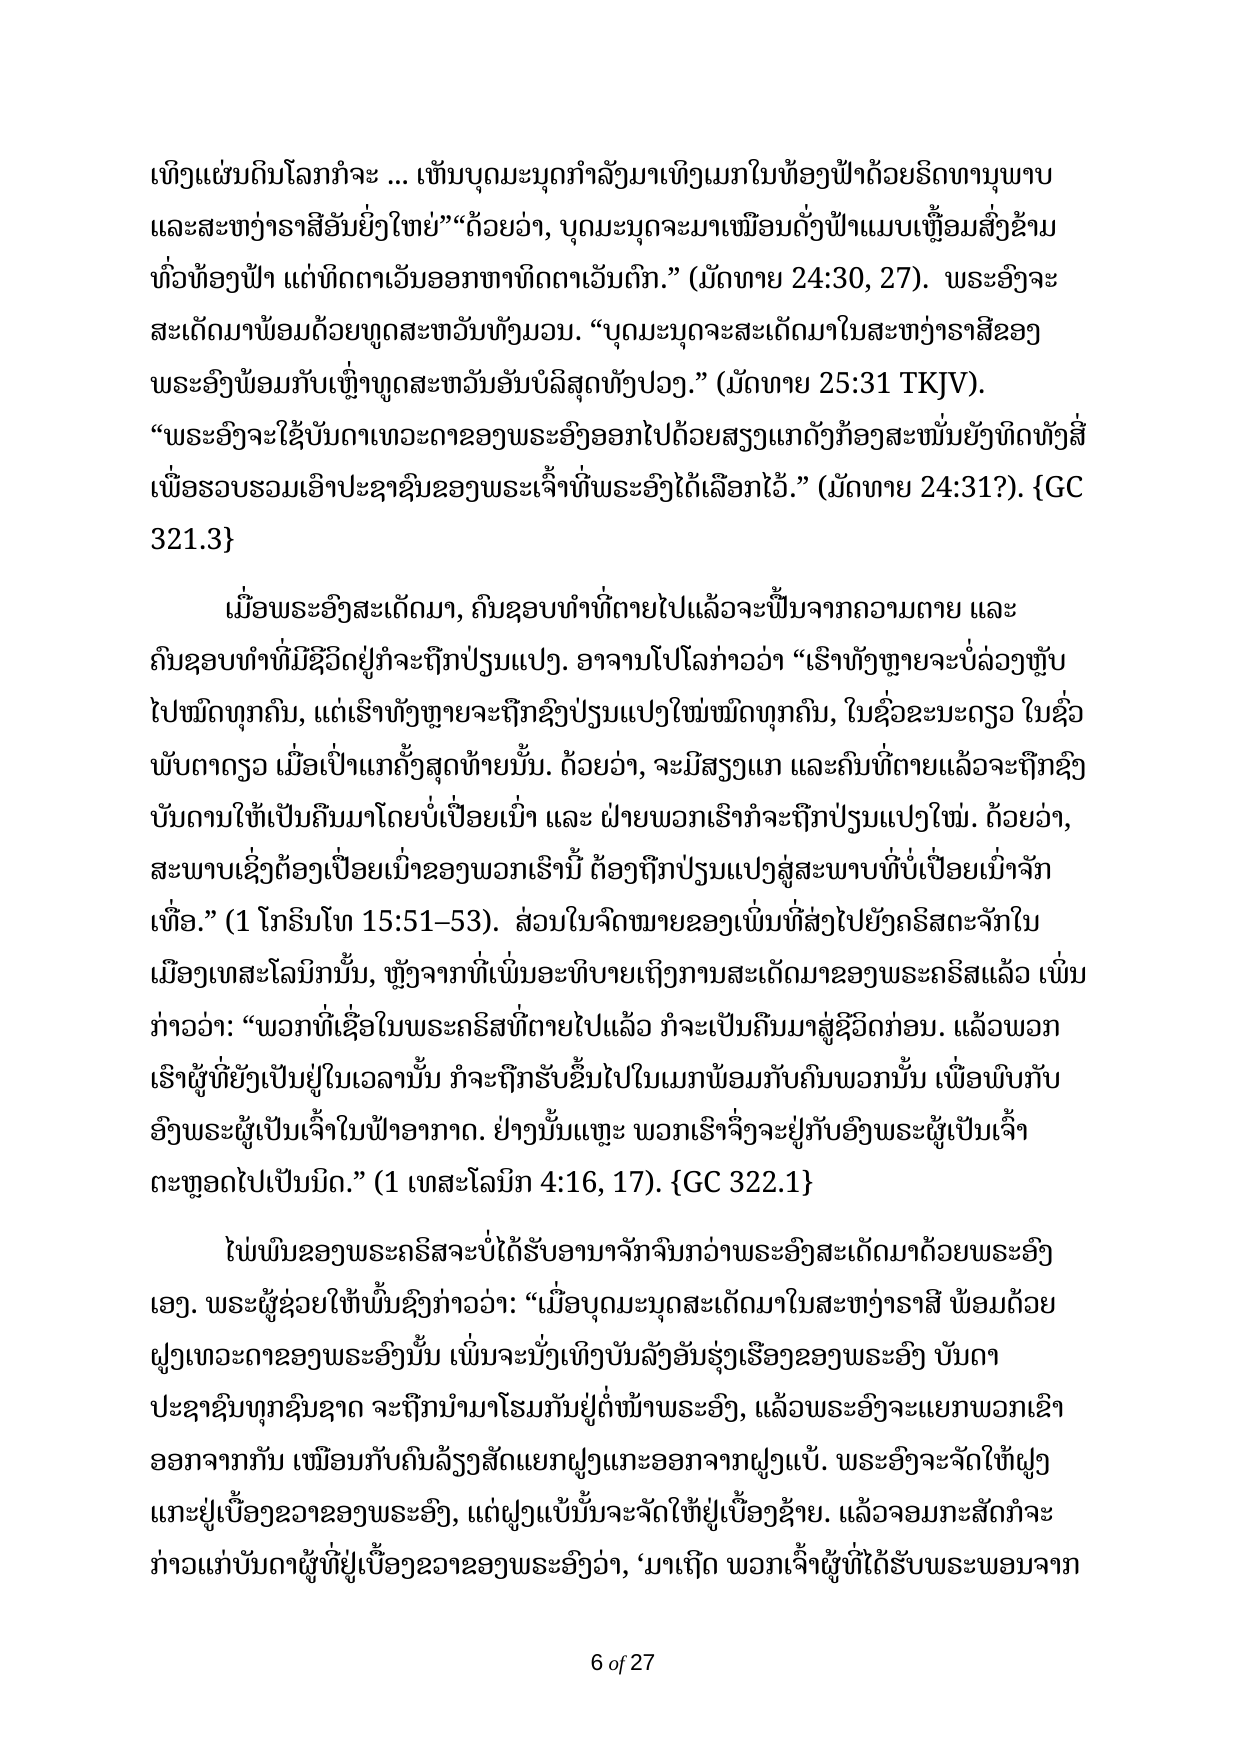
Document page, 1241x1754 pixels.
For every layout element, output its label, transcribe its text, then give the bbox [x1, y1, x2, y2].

text ເມື່ອພຣະອົງສະເດັດມາ, ຄົນຊອບທໍາທີ່ຕາຍໄປແລ້ວຈະຟື້ນຈາກຄວາມຕາຍ ແລະ ຄົນຊອບທໍາທີ່ມີຊີວິດຢູ່ກໍຈະຖືກປ່ຽນແປງ. ອາຈານໂປໂລກ່າວວ່າ “ເຮົາທັງຫຼາຍຈະບໍ່ລ່ວງຫຼັບໄປໝົດທຸກຄົນ, ແຕ່ເຮົາທັງຫຼາຍຈະຖືກຊົງປ່ຽນແປງໃໝ່ໝົດທຸກຄົນ, ໃນຊົ່ວຂະນະດຽວ ໃນຊົ່ວພັບຕາດຽວ ເມື່ອເປົ່າແກຄັ້ງສຸດທ້າຍນັ້ນ. ດ້ວຍວ່າ, ຈະມີສຽງແກ ແລະຄົນທີ່ຕາຍແລ້ວຈະຖືກຊົງບັນດານໃຫ້ເປັນຄືນມາໂດຍບໍ່ເປື່ອຍເນົ່າ ແລະ ຝ່າຍພວກເຮົາກໍຈະຖືກປ່ຽນແປງໃໝ່. ດ້ວຍວ່າ, ສະພາບເຊິ່ງຕ້ອງເປື່ອຍເນົ່າຂອງພວກເຮົານີ້ ຕ້ອງຖືກປ່ຽນແປງສູ່ສະພາບທີ່ບໍ່ເປື່ອຍເນົ່າຈັກເທື່ອ.” (1 ໂກຣິນໂທ 15:51–53). ສ່ວນໃນຈົດໝາຍຂອງເພິ່ນທີ່ສ່ງໄປຍັງຄຣິສຕະຈັກໃນເມືອງເທສະໂລນິກນັ້ນ, ຫຼັງຈາກທີ່ເພິ່ນອະທິບາຍເຖິງການສະເດັດມາຂອງພຣະຄຣິສແລ້ວ ເພິ່ນກ່າວວ່າ: “ພວກທີ່ເຊື່ອໃນພຣະຄຣິສທີ່ຕາຍໄປແລ້ວ ກໍຈະເປັນຄືນມາສູ່ຊີວິດກ່ອນ. ແລ້ວພວກເຮົາຜູ້ທີ່ຍັງເປັນຢູ່ໃນເວລານັ້ນ ກໍຈະຖືກຮັບຂຶ້ນໄປໃນເມກພ້ອມກັບຄົນພວກນັ້ນ ເພື່ອພົບກັບອົງພຣະຜູ້ເປັນເຈົ້າໃນຟ້າອາກາດ. ຢ່າງນັ້ນແຫຼະ ພວກເຮົາຈຶ່ງຈະຢູ່ກັບອົງພຣະຜູ້ເປັນເຈົ້າຕະຫຼອດໄປເປັນນິດ.” (1 ເທສະໂລນິກ 4:16, 17). {GC 322.1} [150, 584, 1090, 1207]
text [150, 150, 1090, 564]
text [150, 1227, 1090, 1588]
